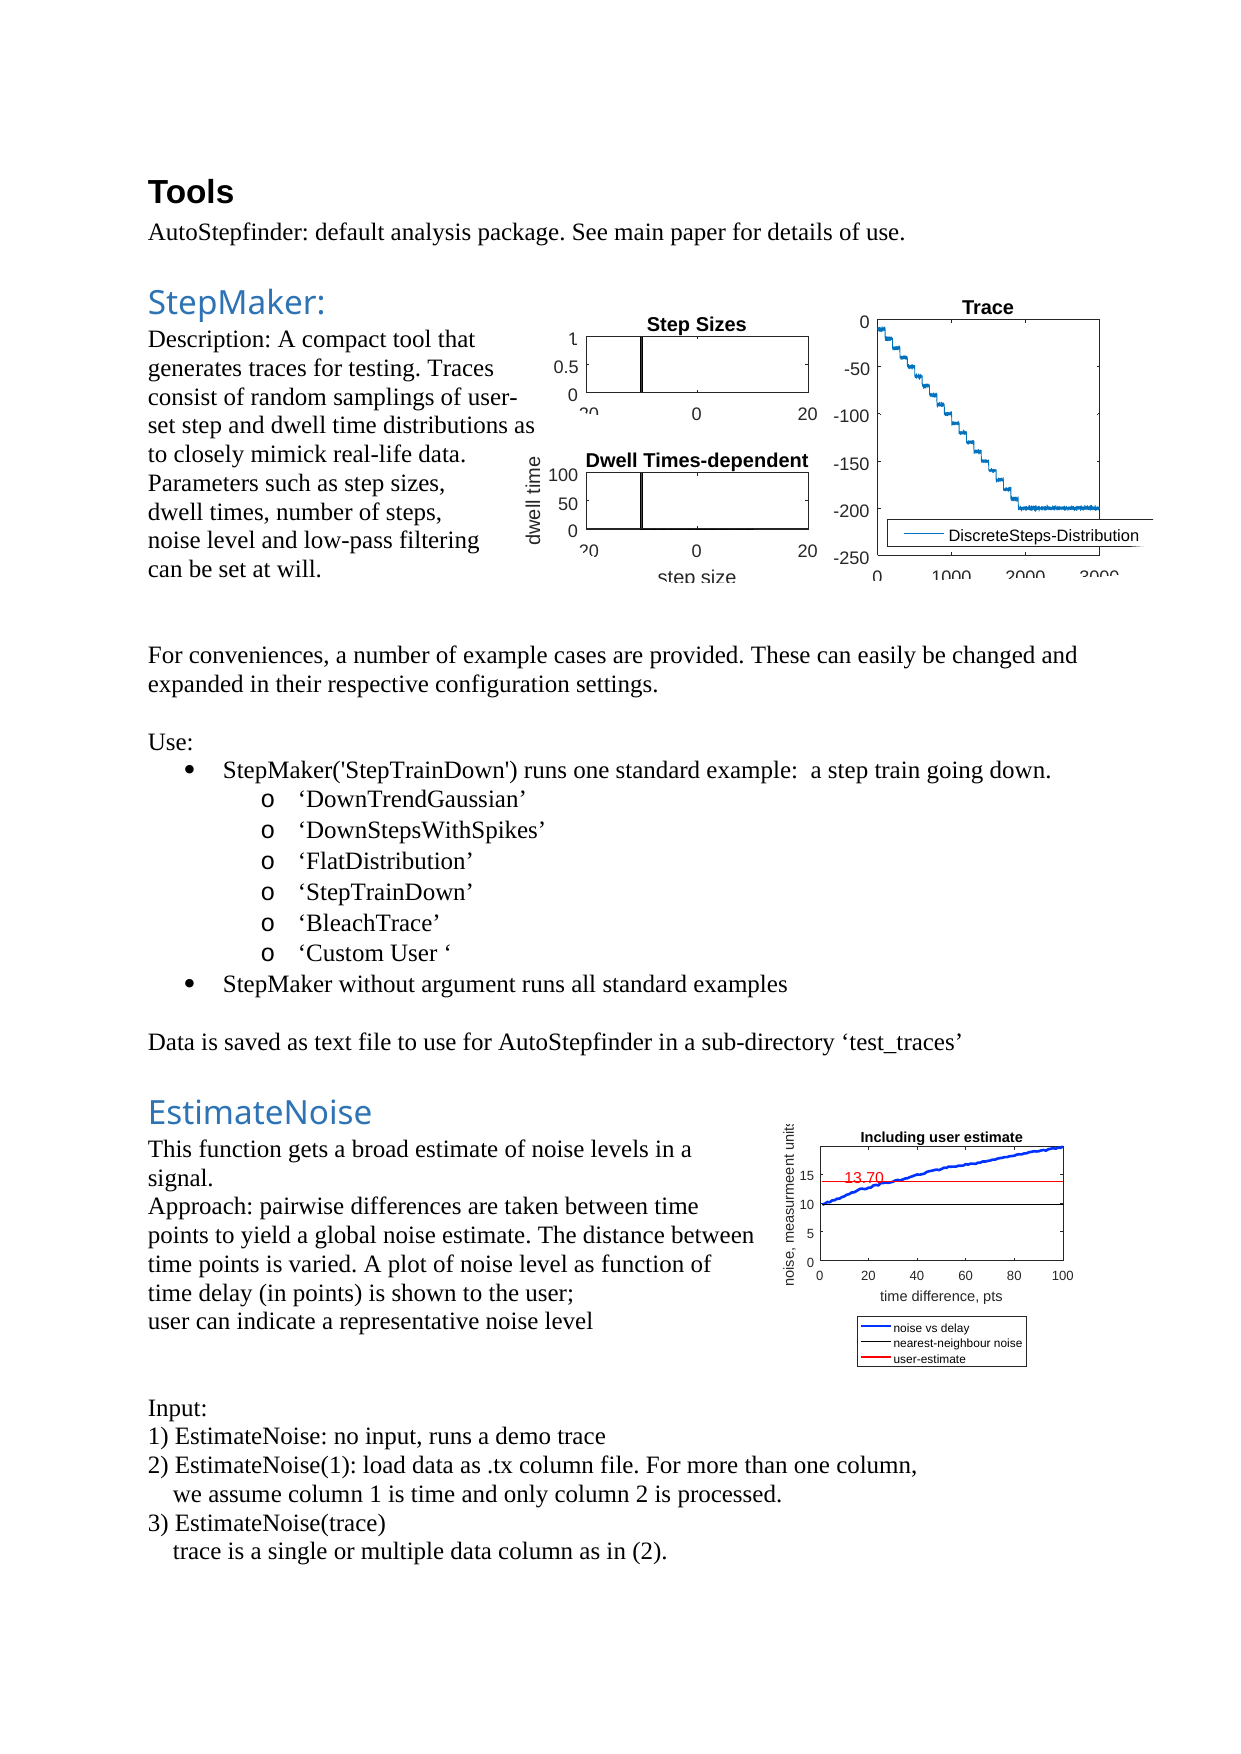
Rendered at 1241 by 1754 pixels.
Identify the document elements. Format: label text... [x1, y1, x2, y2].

text trace is a single or multiple data column as in (2). [148, 1536, 1093, 1565]
text we assume column 1 is time and only column 2 is processed. [148, 1479, 1093, 1508]
subtitle Tools [148, 173, 1093, 211]
list StepMaker without argument runs all standard examples [185, 969, 1093, 998]
subtitle EstimateNoise [148, 1088, 1093, 1134]
text This function gets a broad estimate of noise levels in a signal. [148, 1134, 1093, 1191]
text Use: [148, 727, 1093, 756]
text Description: A compact tool that generates traces for testing. Traces consist of random samplings of user-set step and dwell time distributions as to closely mimick real-life data. Parameters such as step sizes, dwell times, number of steps, noise level and low-pass filtering can be set at will. [148, 324, 1093, 583]
list StepMaker('StepTrainDown') runs one standard example: a step train going down. [185, 756, 1093, 784]
text user can indicate a representative noise level [148, 1306, 1093, 1335]
text Data is saved as text file to use for AutoStepfinder in a sub-directory ‘test_traces’ [148, 1027, 1093, 1056]
text 1) EstimateNoise: no input, runs a demo trace [148, 1421, 1093, 1450]
text For conveniences, a number of example cases are provided. These can easily be changed and expanded in their respective configuration settings. [148, 641, 1093, 698]
text Input: [148, 1393, 1093, 1421]
list ‘StepTrainDown’ [260, 877, 1093, 908]
list ‘Custom User ‘ [260, 938, 1093, 969]
text AutoStepfinder: default analysis package. See main paper for details of use. [148, 217, 1093, 246]
list ‘BleachTrace’ [260, 908, 1093, 938]
text 2) EstimateNoise(1): load data as .tx column file. For more than one column, [148, 1450, 1093, 1479]
list ‘FlatDistribution’ [260, 846, 1093, 877]
text Approach: pairwise differences are taken between time points to yield a global noise estimate. The distance between time points is varied. A plot of noise level as function of time delay (in points) is shown to the user; [148, 1191, 1093, 1306]
list ‘DownTrendGaussian’ [260, 784, 1093, 815]
text 3) EstimateNoise(trace) [148, 1508, 1093, 1536]
list ‘DownStepsWithSpikes’ [260, 815, 1093, 846]
subtitle StepMaker: [148, 279, 1093, 324]
